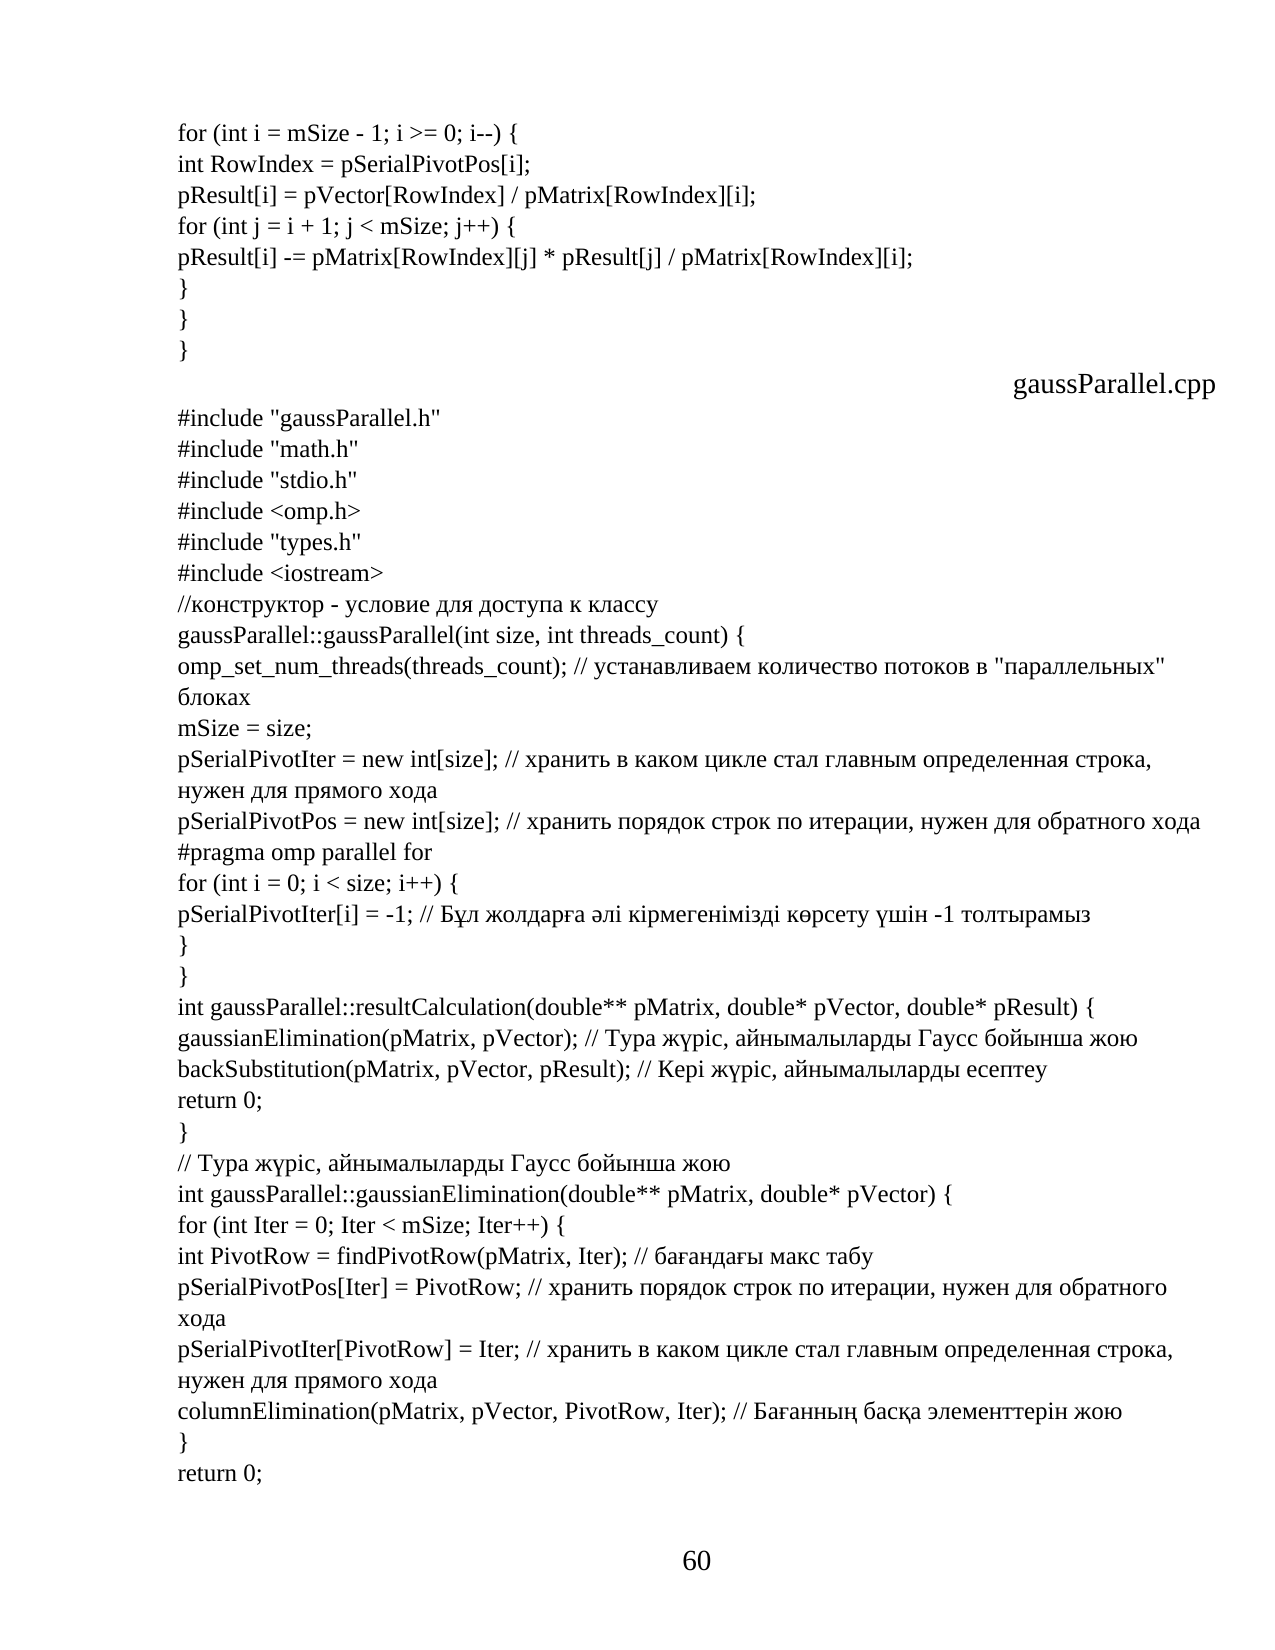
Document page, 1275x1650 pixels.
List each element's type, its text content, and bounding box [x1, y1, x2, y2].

text #include "types.h" [177, 527, 1216, 556]
text gaussianElimination(pMatrix, pVector); // Тура жүріс, айнымалыларды Гаусс бойынша жою [177, 1023, 1216, 1052]
text #include "math.h" [177, 434, 1216, 462]
text int PivotRow = findPivotRow(pMatrix, Iter); // бағандағы макс табу [177, 1241, 1216, 1269]
text pSerialPivotIter[PivotRow] = Iter; // хранить в каком цикле стал главным определенная строка, нужен для прямого хода [177, 1334, 1216, 1394]
text pSerialPivotPos = new int[size]; // хранить порядок строк по итерации, нужен для обратного хода [177, 806, 1216, 835]
text for (int i = mSize - 1; i >= 0; i--) { [177, 118, 1216, 147]
text #include <omp.h> [177, 496, 1216, 524]
text pSerialPivotIter[i] = -1; // Бұл жолдарға әлі кірмегенімізді көрсету үшін -1 толтырамыз [177, 899, 1216, 928]
text } [177, 304, 1216, 333]
text for (int Iter = 0; Iter < mSize; Iter++) { [177, 1210, 1216, 1238]
text columnElimination(pMatrix, pVector, PivotRow, Iter); // Бағанның басқа элементтерін жою [177, 1396, 1216, 1425]
text #include "stdio.h" [177, 465, 1216, 493]
text return 0; [177, 1086, 1216, 1114]
text gaussParallel::gaussParallel(int size, int threads_count) { [177, 620, 1216, 649]
text mSize = size; [177, 713, 1216, 742]
text int RowIndex = pSerialPivotPos[i]; [177, 149, 1216, 178]
text } [177, 961, 1216, 990]
text omp_set_num_threads(threads_count); // устанавливаем количество потоков в "параллельных" блоках [177, 651, 1216, 711]
text #include "gaussParallel.h" [177, 403, 1216, 431]
text for (int i = 0; i < size; i++) { [177, 868, 1216, 897]
text #include <iostream> [177, 558, 1216, 587]
text backSubstitution(pMatrix, pVector, pResult); // Кері жүріс, айнымалыларды есептеу [177, 1054, 1216, 1083]
text pSerialPivotIter = new int[size]; // хранить в каком цикле стал главным определенная строка, нужен для прямого хода [177, 744, 1216, 804]
text pResult[i] = pVector[RowIndex] / pMatrix[RowIndex][i]; [177, 180, 1216, 209]
text } [177, 1427, 1216, 1456]
text for (int j = i + 1; j < mSize; j++) { [177, 211, 1216, 240]
text int gaussParallel::gaussianElimination(double** pMatrix, double* pVector) { [177, 1179, 1216, 1207]
text #pragma omp parallel for [177, 837, 1216, 866]
text //конструктор - условие для доступа к классу [177, 589, 1216, 618]
text } [177, 335, 1216, 364]
text int gaussParallel::resultCalculation(double** pMatrix, double* pVector, double* pResult) { [177, 992, 1216, 1021]
text pSerialPivotPos[Iter] = PivotRow; // хранить порядок строк по итерации, нужен для обратного хода [177, 1272, 1216, 1332]
text } [177, 1117, 1216, 1145]
text pResult[i] -= pMatrix[RowIndex][j] * pResult[j] / pMatrix[RowIndex][i]; [177, 242, 1216, 271]
text } [177, 273, 1216, 302]
text } [177, 930, 1216, 959]
text return 0; [177, 1458, 1216, 1487]
text // Тура жүріс, айнымалыларды Гаусс бойынша жою [177, 1148, 1216, 1176]
text gaussParallel.cpp [177, 366, 1216, 400]
